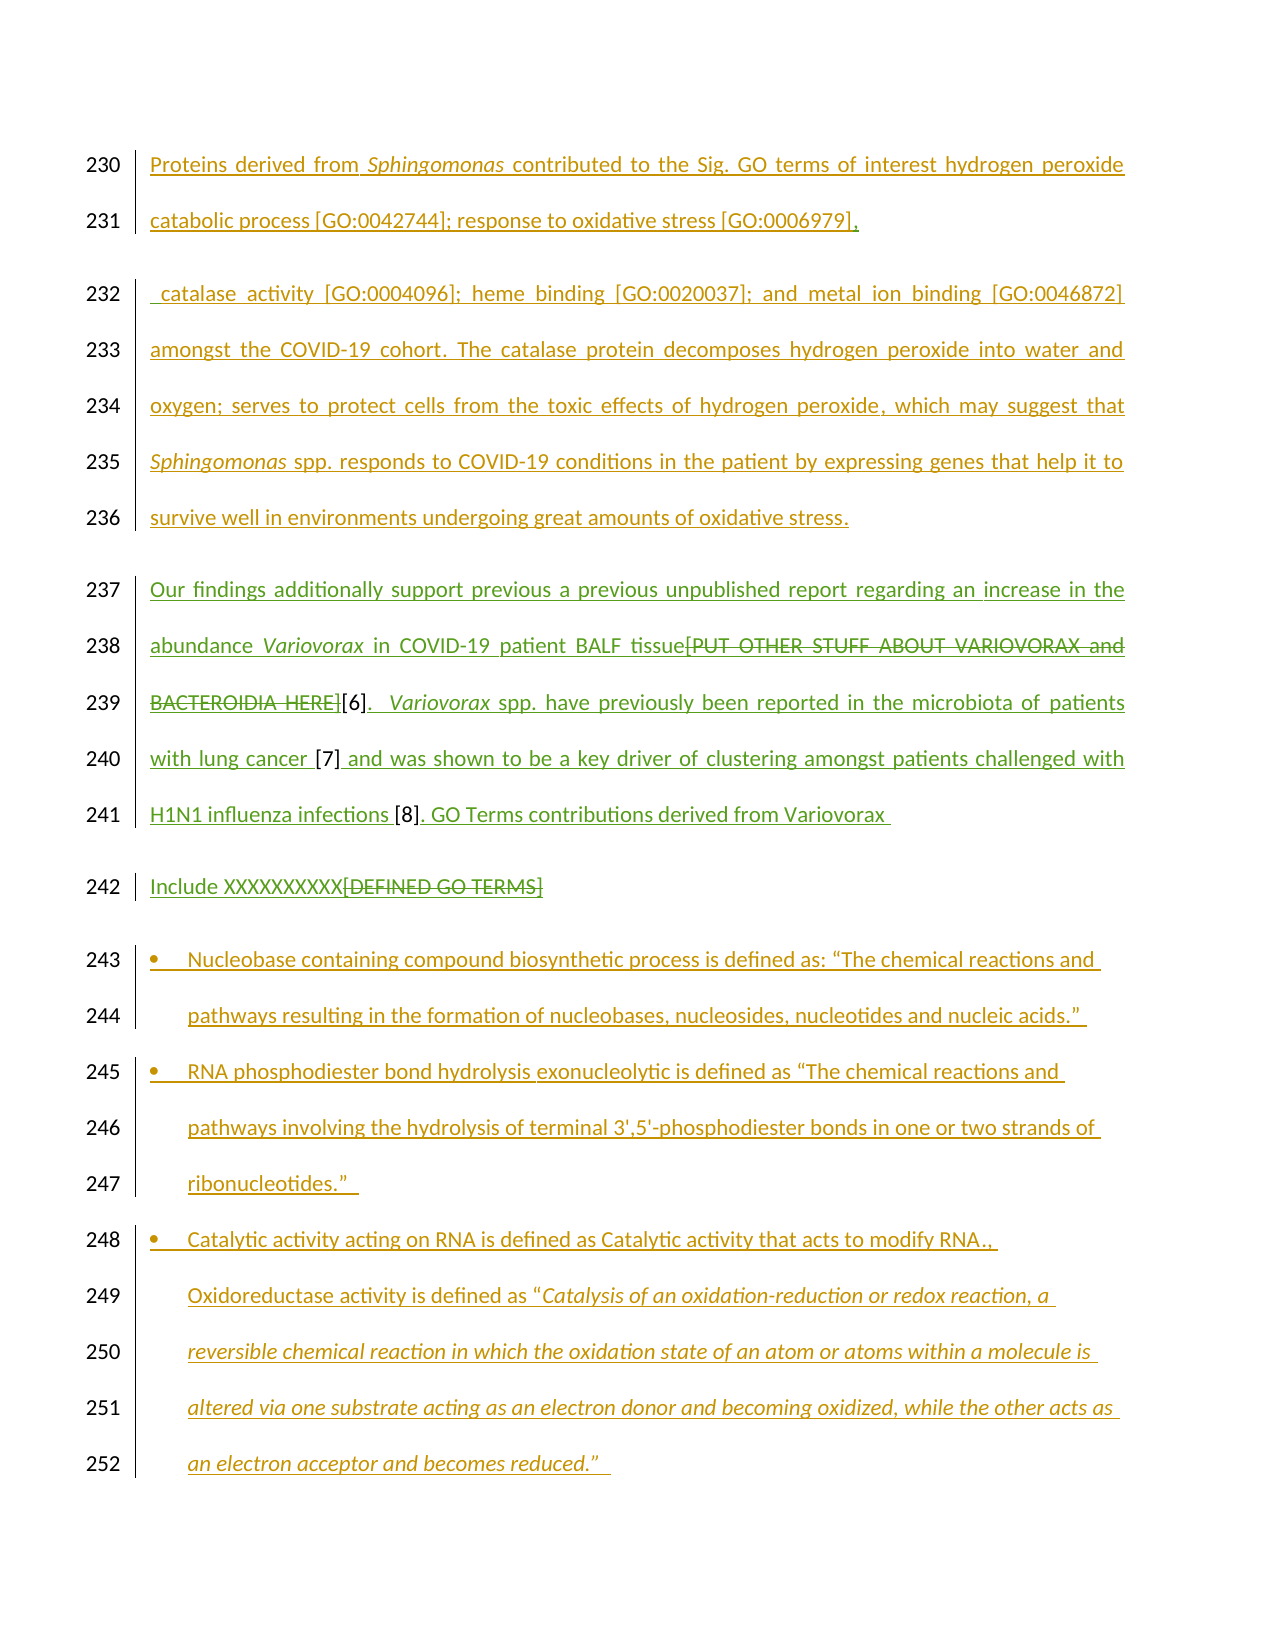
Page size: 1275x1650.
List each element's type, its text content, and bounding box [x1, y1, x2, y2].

text [6][7][8] [150, 576, 1125, 600]
text [6][7][8] [150, 601, 1125, 656]
text [6][7][8] [150, 657, 1125, 828]
